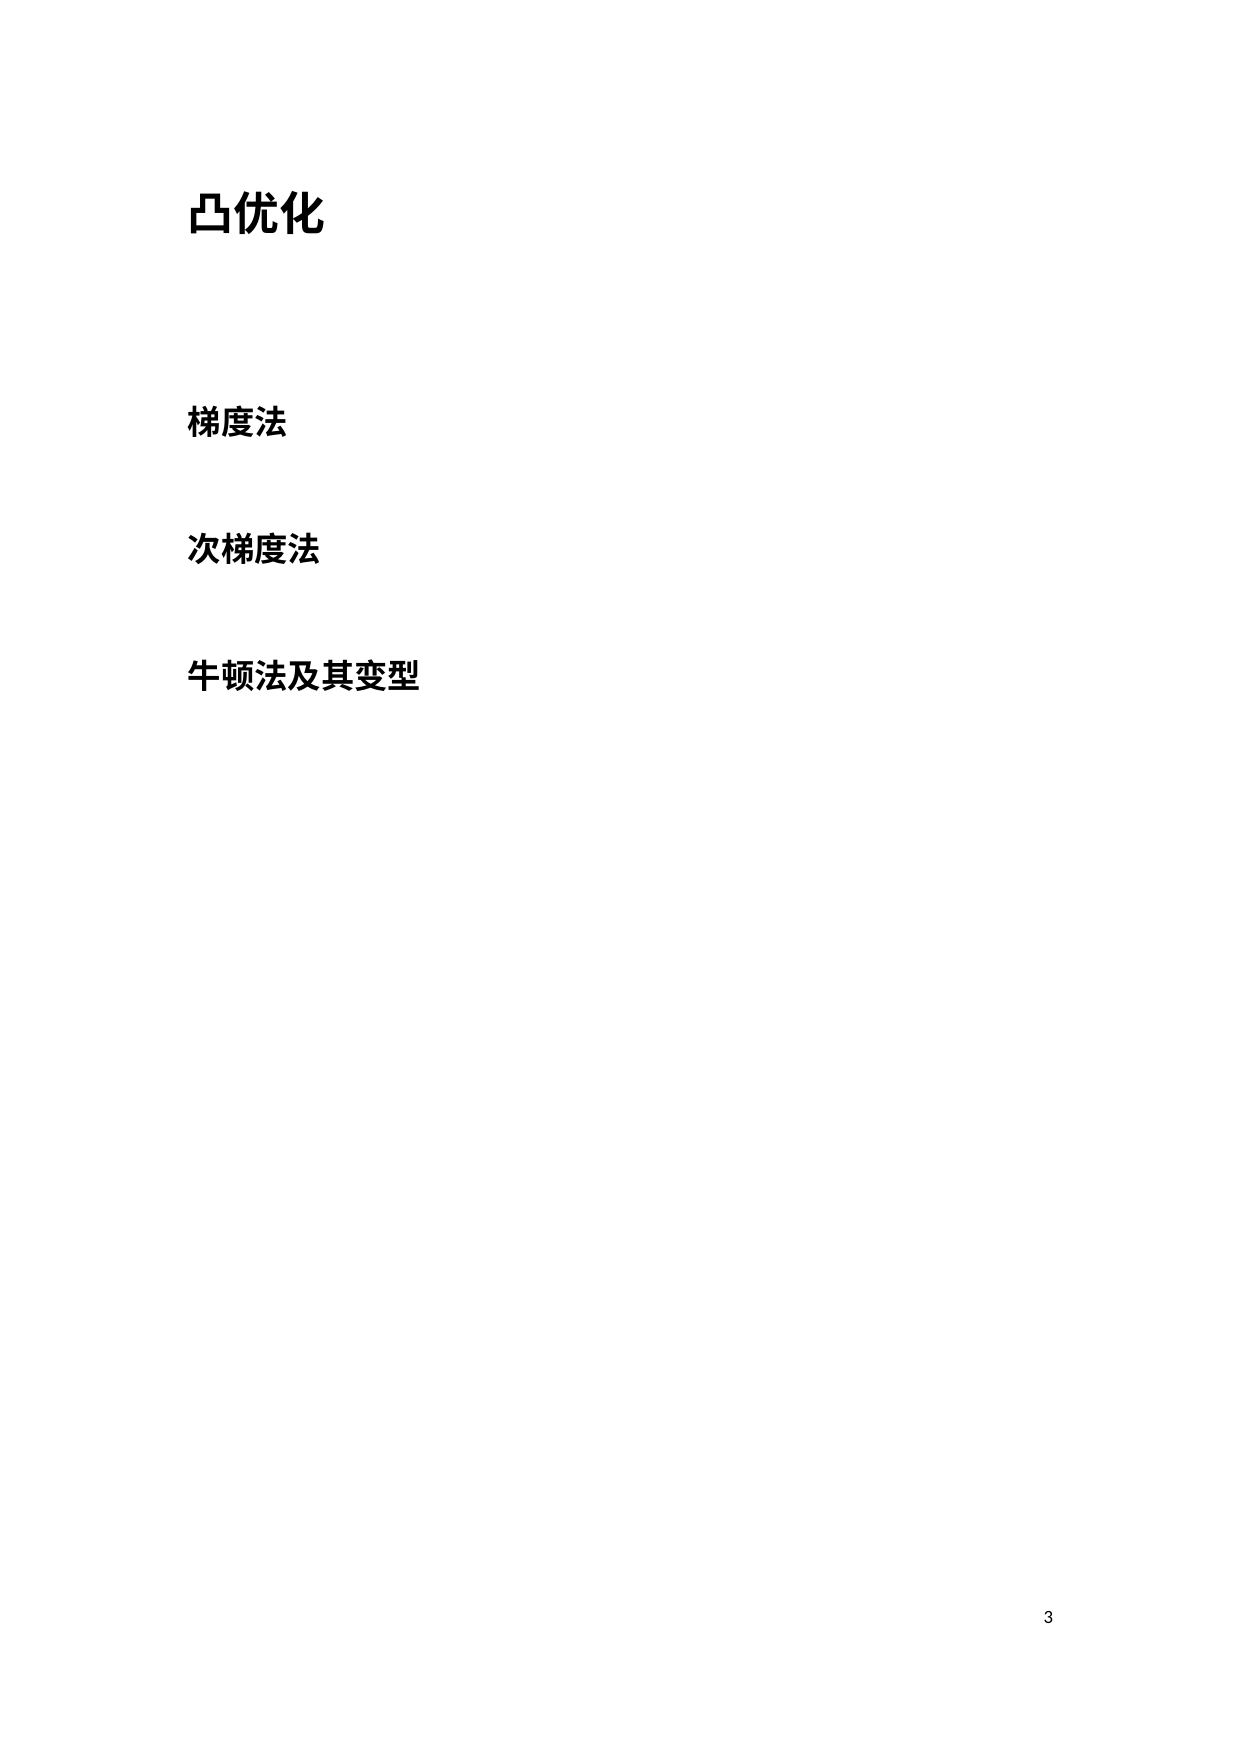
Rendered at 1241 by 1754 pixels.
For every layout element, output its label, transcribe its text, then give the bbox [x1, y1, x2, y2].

subtitle 梯度法 [187, 387, 1053, 452]
subtitle 牛顿法及其变型 [187, 642, 1053, 707]
subtitle 次梯度法 [187, 514, 1053, 579]
subtitle 凸优化 [187, 162, 1053, 259]
